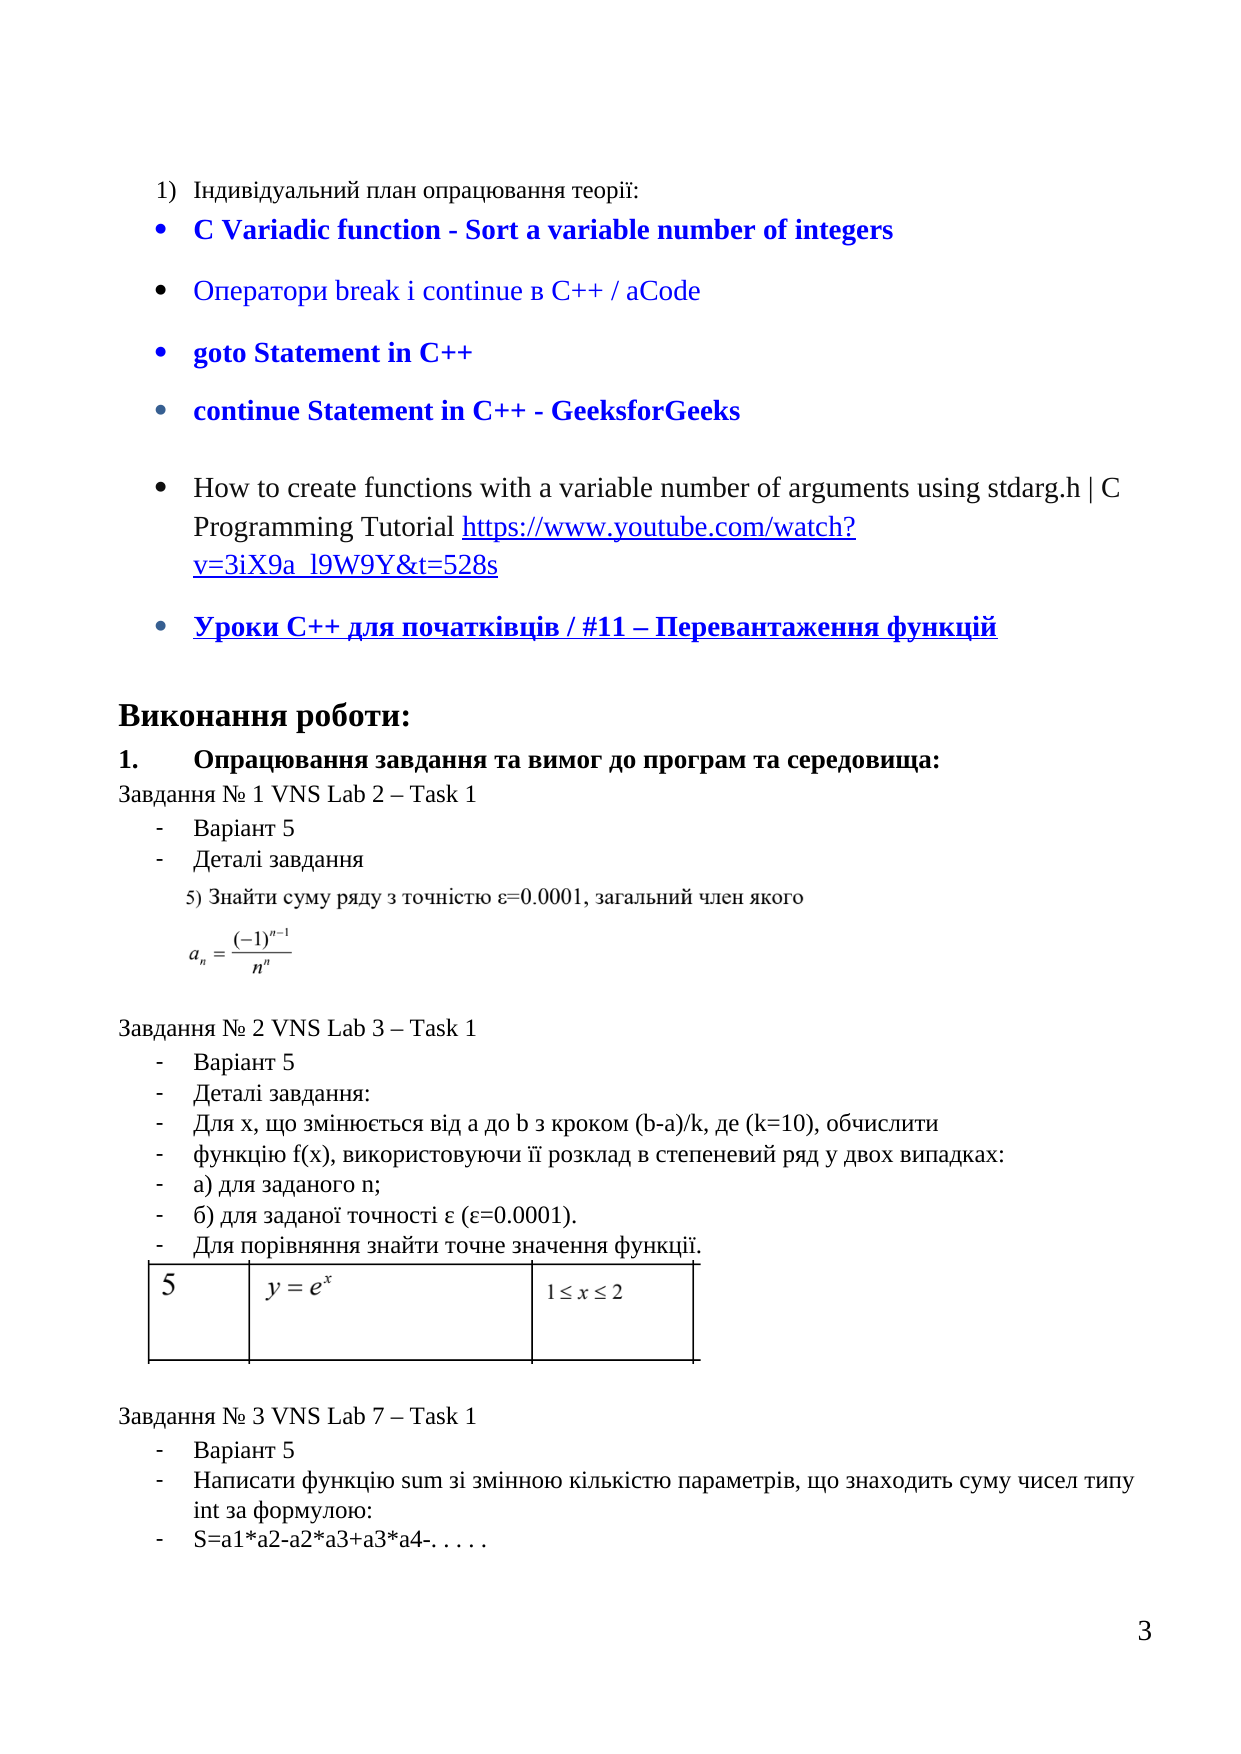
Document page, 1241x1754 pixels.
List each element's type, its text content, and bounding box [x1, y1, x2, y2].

list Варіант 5 [156, 1046, 1152, 1077]
text Завдання № 1 VNS Lab 2 – Task 1 [118, 779, 1152, 808]
subtitle How to create functions with a variable number of arguments using stdarg.h | C Programming Tutorial https://www.youtube.com/watch?v=3iX9a_l9W9Y&t=528s [156, 470, 1152, 581]
text Завдання № 3 VNS Lab 7 – Task 1 [118, 1401, 1152, 1429]
picture [118, 1260, 701, 1364]
picture [155, 873, 833, 981]
list Для х, що змінюється від a до b з кроком (b-a)/k, де (k=10), обчислити [156, 1107, 1152, 1138]
list S=a1*a2-a2*a3+a3*a4-. . . . . [156, 1523, 1152, 1554]
subtitle continue Statement in C++ - GeeksforGeeks [156, 389, 1152, 426]
subtitle Оператори break і continue в С++ / aCode [156, 273, 1152, 307]
list Деталі завдання: [156, 1077, 1152, 1107]
text Завдання № 2 VNS Lab 3 – Task 1 [118, 1013, 1152, 1042]
list goto Statement in C++ [156, 332, 1152, 368]
list Варіант 5 [156, 1434, 1152, 1464]
list б) для заданої точності ε (ε=0.0001). [156, 1199, 1152, 1229]
list а) для заданого n; [156, 1168, 1152, 1199]
subtitle Уроки C++ для початківців / #11 – Перевантаження функцій [156, 586, 1152, 642]
list Написати функцію sum зі змінною кількістю параметрів, що знаходить суму чисел типу int за формулою: [156, 1464, 1152, 1523]
subtitle Виконання роботи: [118, 695, 1152, 734]
list Варіант 5 [156, 812, 1152, 843]
subtitle 1. Опрацювання завдання та вимог до програм та середовища: [118, 743, 1152, 775]
list Деталі завдання [156, 843, 1152, 873]
list функцію f(x), використовуючи її розклад в степеневий ряд у двох випадках: [156, 1138, 1152, 1168]
list Для порівняння знайти точне значення функції. [156, 1229, 1152, 1260]
subtitle C Variadic function - Sort a variable number of integers [156, 208, 1152, 245]
list Індивідуальний план опрацювання теорії: [156, 175, 1152, 204]
